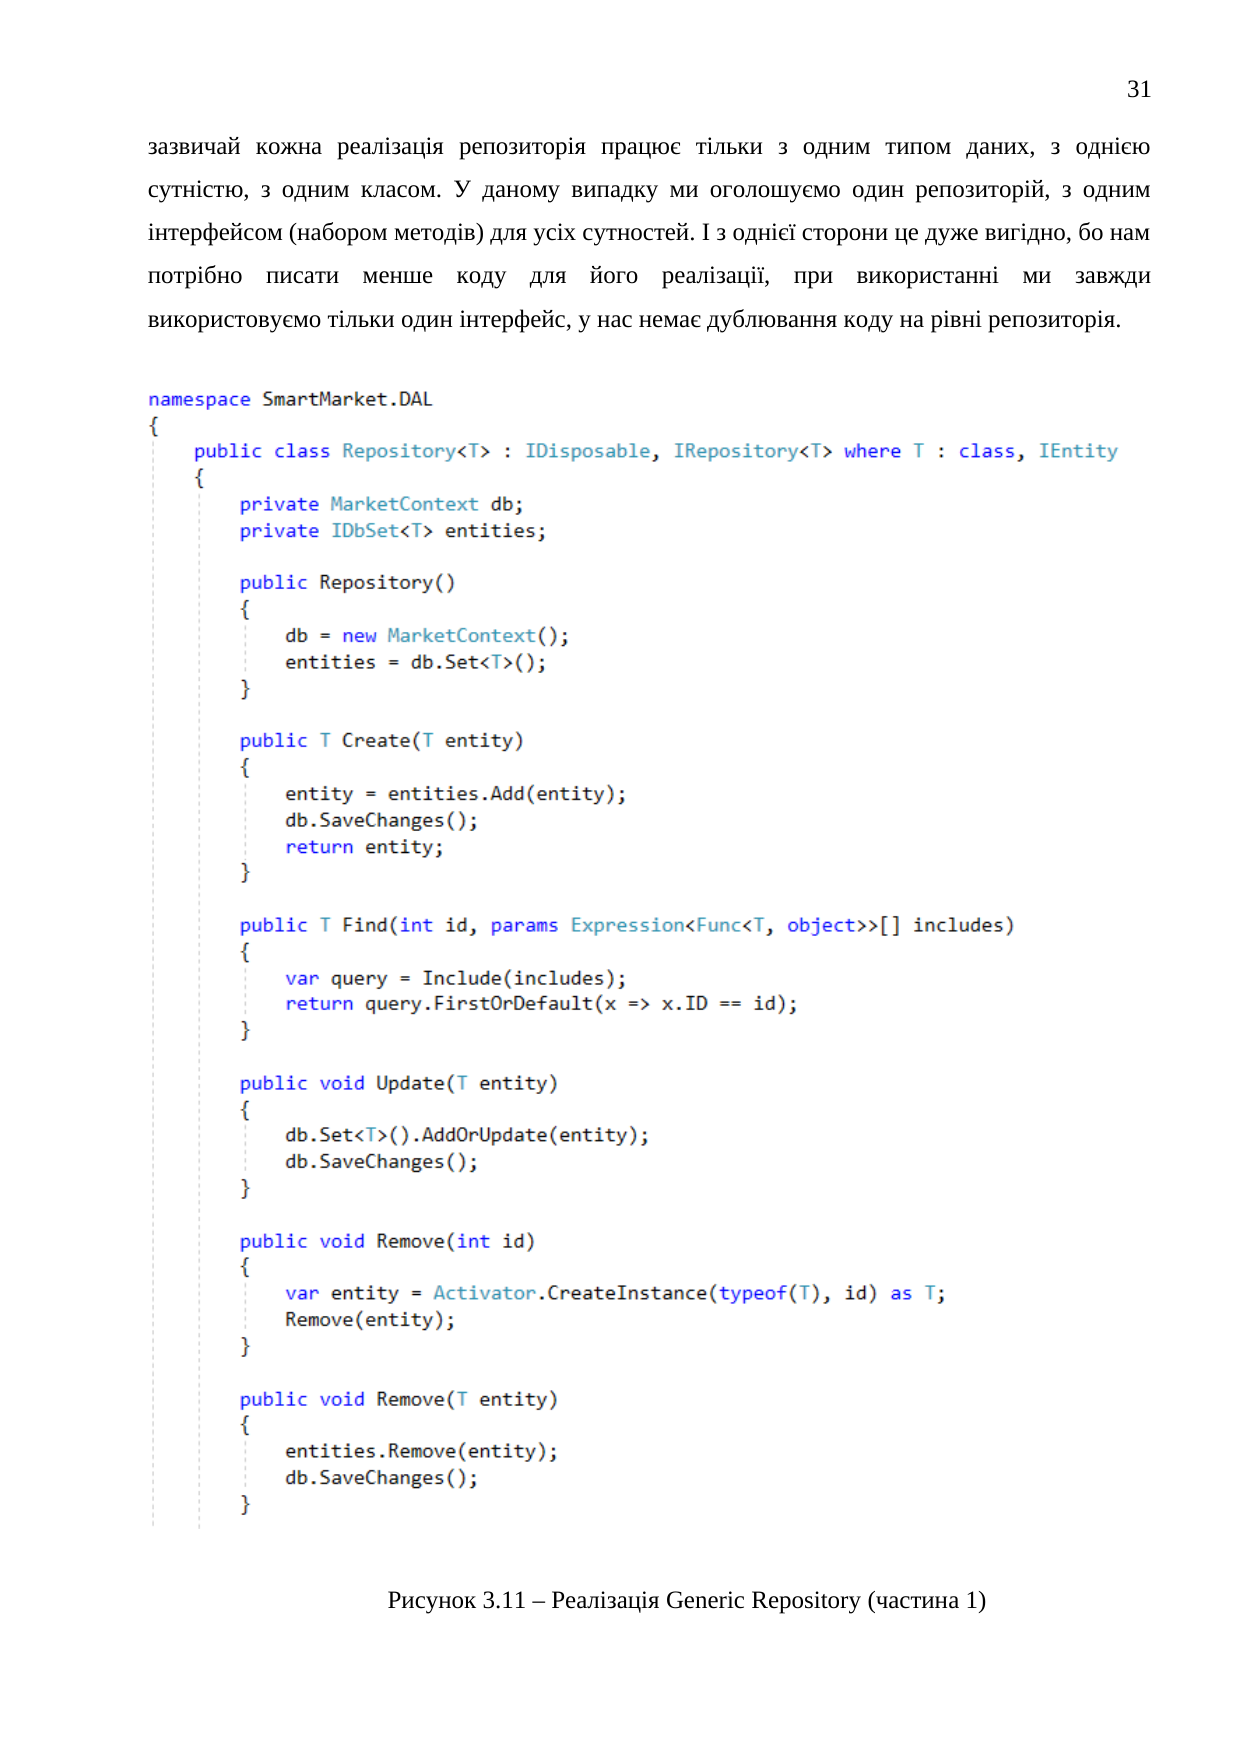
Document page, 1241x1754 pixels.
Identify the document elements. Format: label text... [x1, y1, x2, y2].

text Рисунок 3.11 – Реалізація Generic Repository (частина 1) [148, 1586, 1152, 1614]
picture [147, 390, 1152, 1529]
